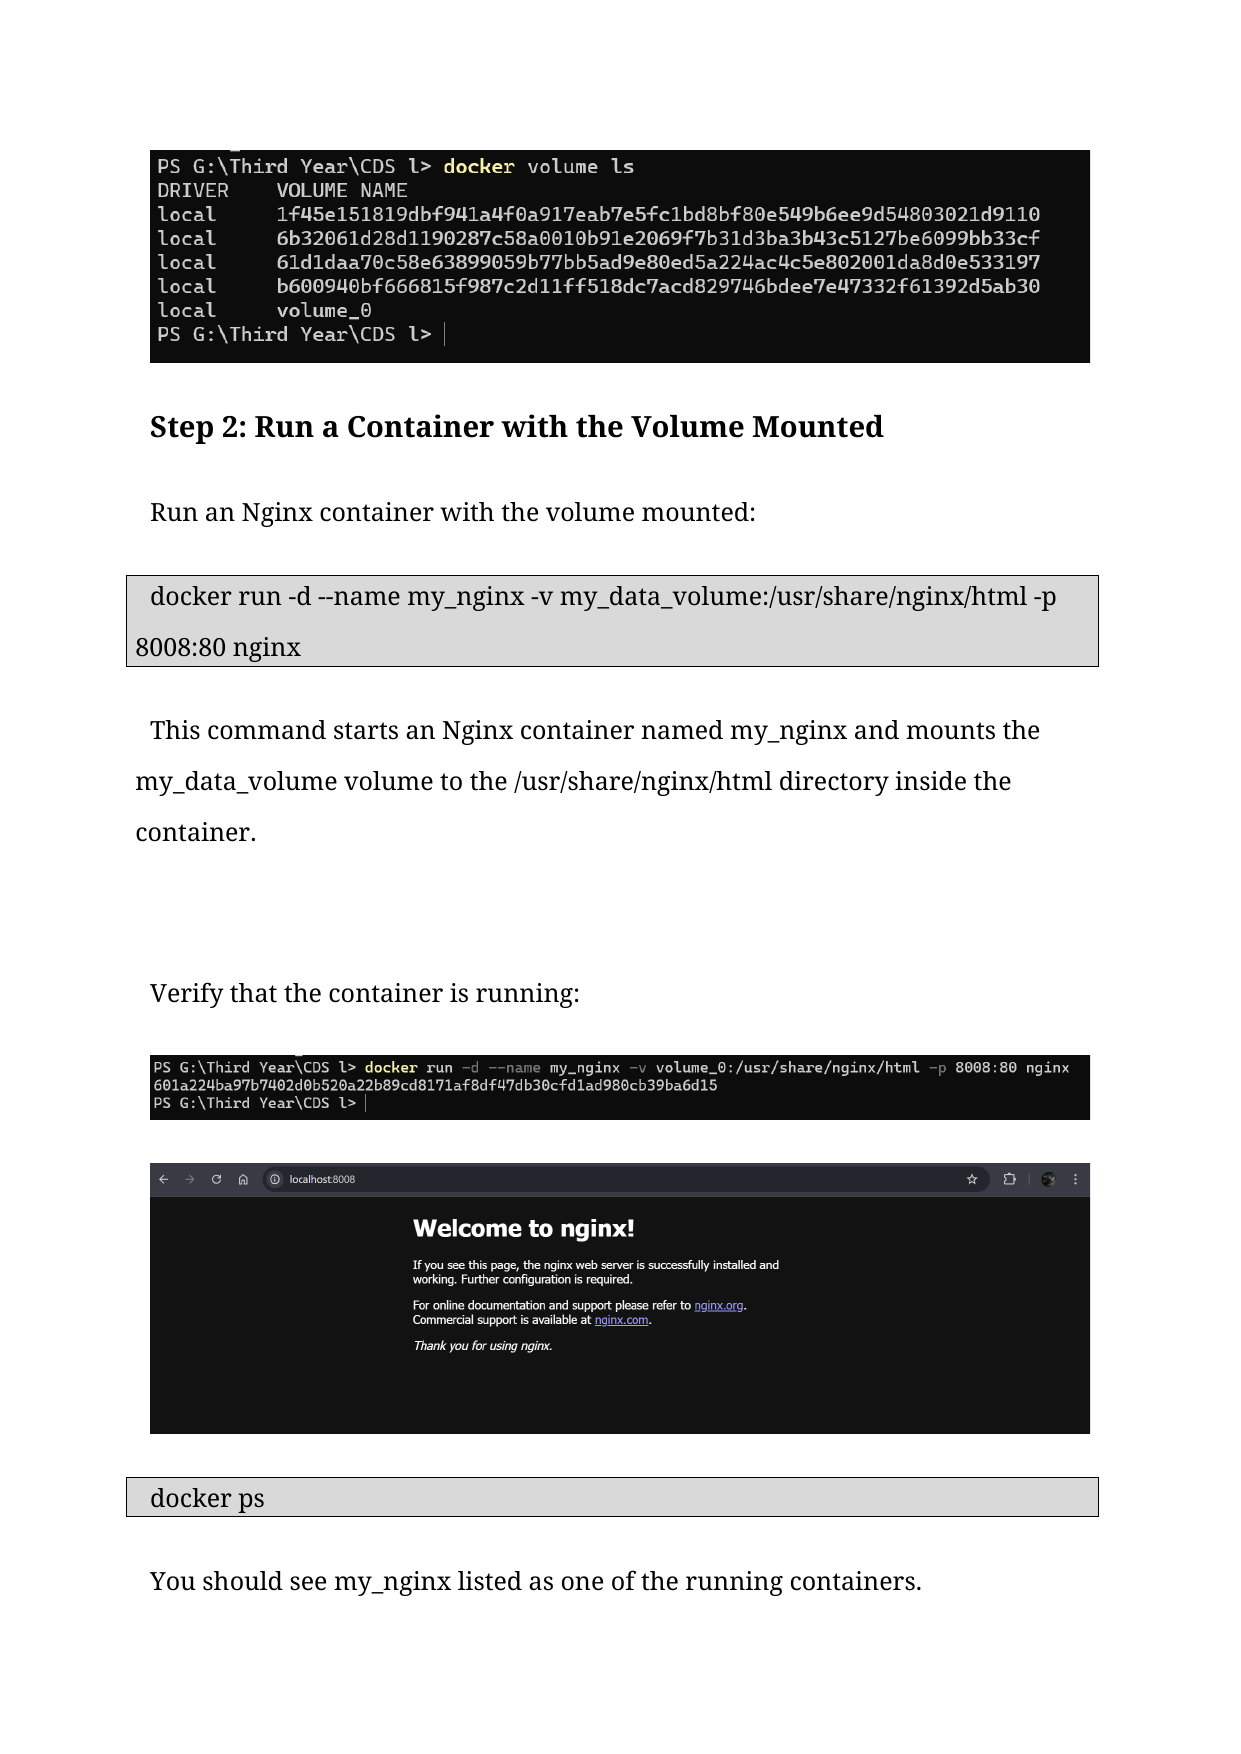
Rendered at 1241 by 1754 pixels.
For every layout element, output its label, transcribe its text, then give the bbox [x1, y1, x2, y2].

text Run an Nginx container with the volume mounted: [135, 495, 1090, 529]
text docker run -d --name my_nginx -v my_data_volume:/usr/share/nginx/html -p 8008:80 nginx [127, 576, 1098, 666]
text docker ps [127, 1478, 1098, 1516]
text Step 2: Run a Container with the Volume Mounted [135, 406, 1090, 446]
picture [150, 150, 1091, 363]
text You should see my_nginx listed as one of the running containers. [135, 1563, 1090, 1598]
picture [150, 1055, 1091, 1120]
text Verify that the container is running: [135, 975, 1090, 1009]
picture [150, 1163, 1091, 1434]
text This command starts an Nginx container named my_nginx and mounts the my_data_volume volume to the /usr/share/nginx/html directory inside the container. [135, 713, 1090, 849]
